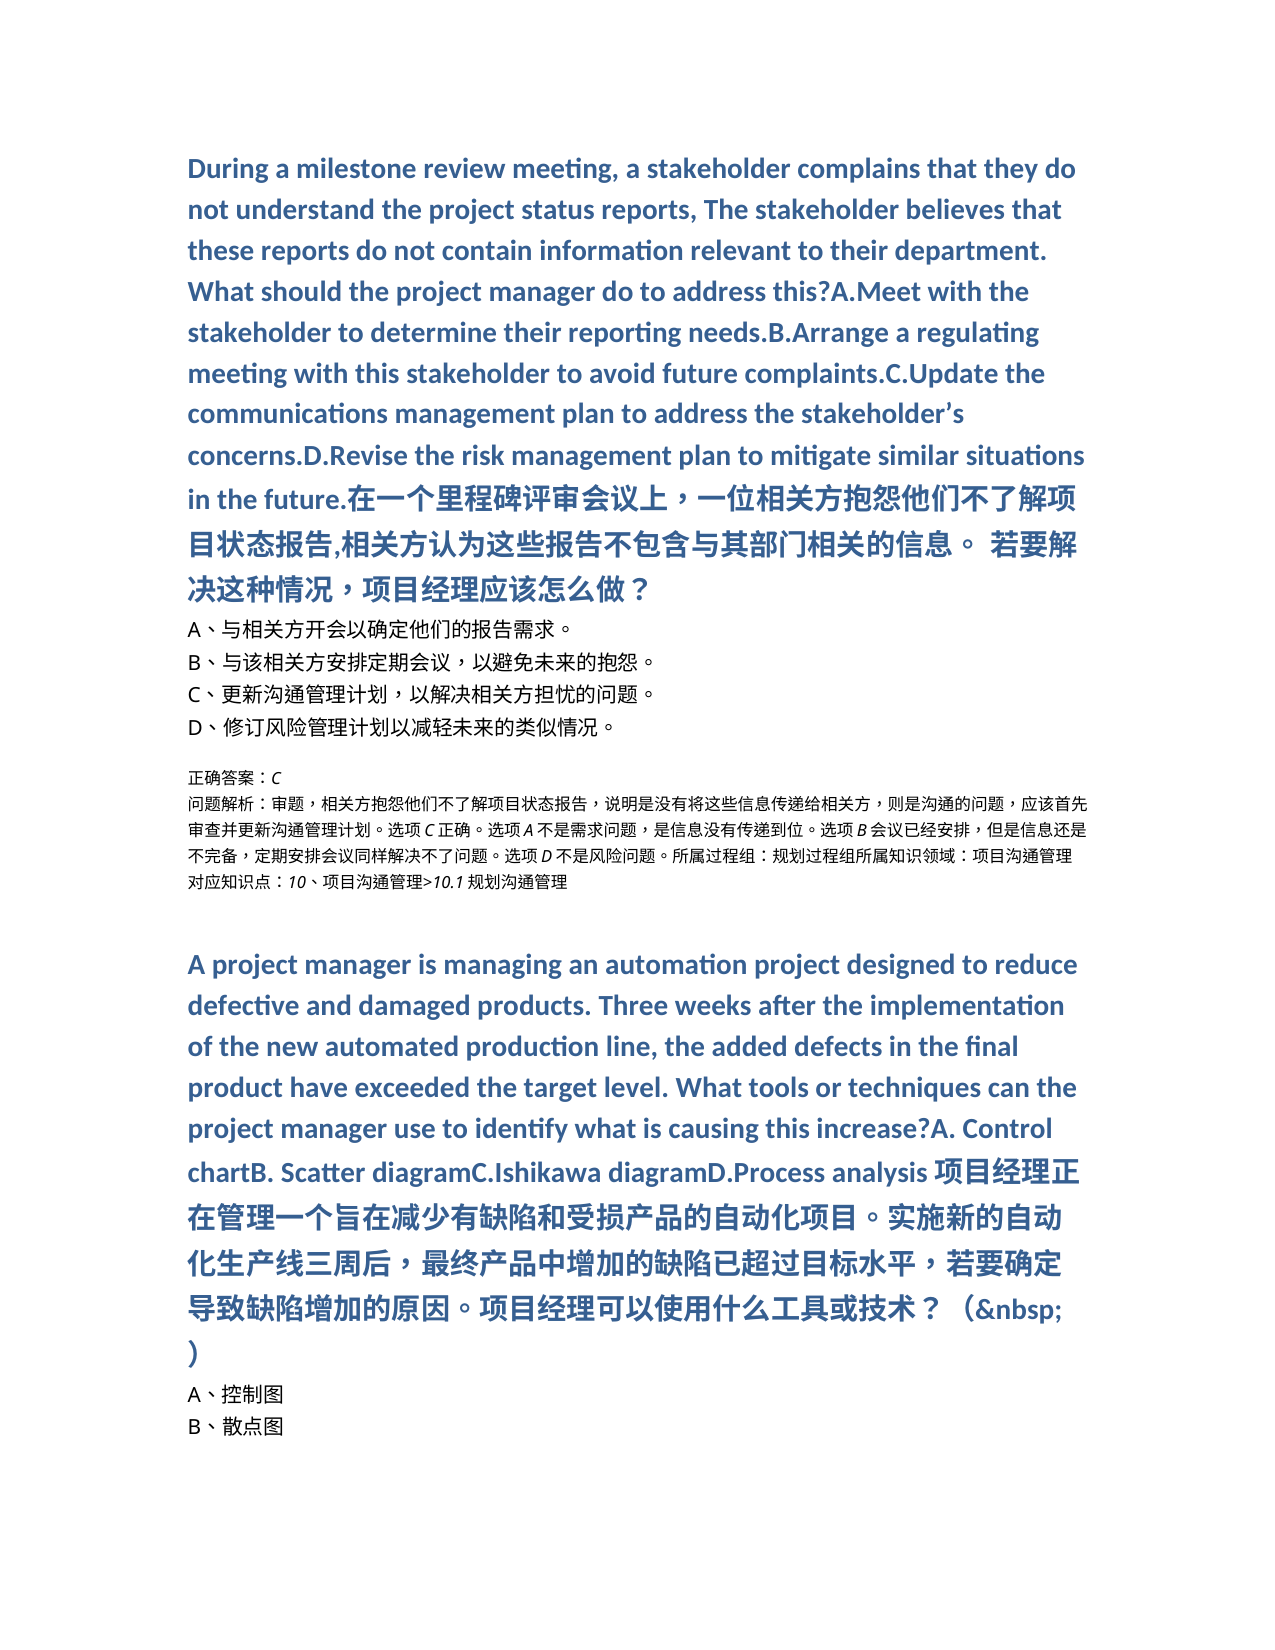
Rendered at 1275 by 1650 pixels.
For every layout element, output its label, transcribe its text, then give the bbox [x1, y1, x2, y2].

subtitle A project manager is managing an automation project designed to reduce defective and damaged products. Three weeks after the implementation of the new automated production line, the added defects in the final product have exceeded the target level. What tools or techniques can the project manager use to identify what is causing this increase?A. Control chartB. Scatter diagramC.Ishikawa diagramD.Process analysis项目经理正在管理一个旨在减少有缺陷和受损产品的自动化项目。实施新的自动化生产线三周后，最终产品中增加的缺陷已超过目标水平，若要确定导致缺陷增加的原因。项目经理可以使用什么工具或技术？（&nbsp; ） [187, 946, 1087, 1374]
text A、与相关方开会以确定他们的报告需求。 B、与该相关方安排定期会议，以避免未来的抱怨。 C、更新沟通管理计划，以解决相关方担忧的问题。 D、修订风险管理计划以减轻未来的类似情况。 [187, 615, 1087, 741]
text 正确答案：C 问题解析：审题，相关方抱怨他们不了解项目状态报告，说明是没有将这些信息传递给相关方，则是沟通的问题，应该首先审查并更新沟通管理计划。选项C正确。选项A不是需求问题，是信息没有传递到位。选项B会议已经安排，但是信息还是不完备，定期安排会议同样解决不了问题。选项D不是风险问题。所属过程组：规划过程组所属知识领域：项目沟通管理 对应知识点：10、项目沟通管理>10.1规划沟通管理 [187, 766, 1087, 893]
subtitle During a milestone review meeting, a stakeholder complains that they do not understand the project status reports, The stakeholder believes that these reports do not contain information relevant to their department. What should the project manager do to address this?A.Meet with the stakeholder to determine their reporting needs.B.Arrange a regulating meeting with this stakeholder to avoid future complaints.C.Update the communications management plan to address the stakeholder’s concerns.D.Revise the risk management plan to mitigate similar situations in the future.在一个里程碑评审会议上，一位相关方抱怨他们不了解项目状态报告,相关方认为这些报告不包含与其部门相关的信息。 若要解决这种情况，项目经理应该怎么做？ [187, 150, 1087, 609]
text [187, 1380, 1087, 1441]
